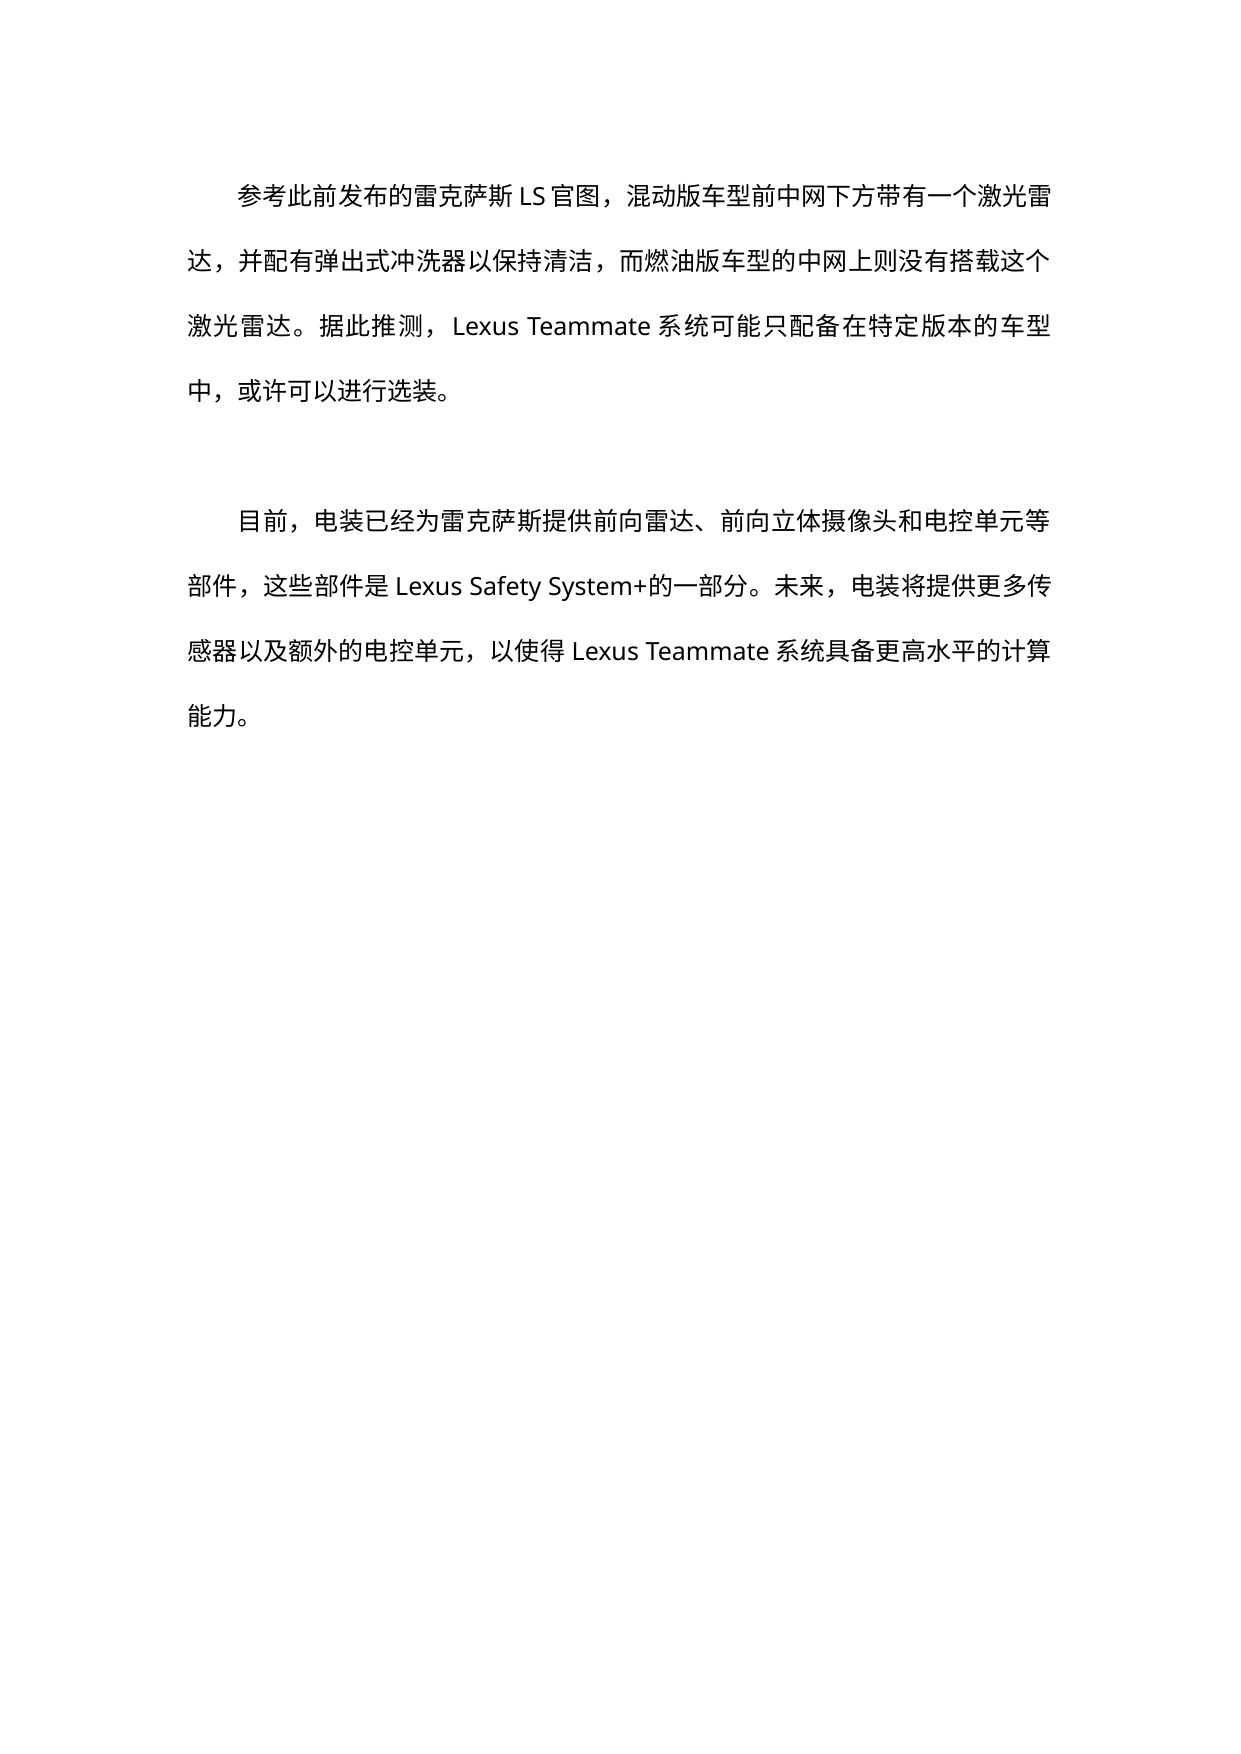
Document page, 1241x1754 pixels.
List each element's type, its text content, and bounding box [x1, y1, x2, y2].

text 目前，电装已经为雷克萨斯提供前向雷达、前向立体摄像头和电控单元等部件，这些部件是Lexus Safety System+的一部分。未来，电装将提供更多传感器以及额外的电控单元，以使得Lexus Teammate系统具备更高水平的计算能力。 [187, 487, 1053, 747]
text 参考此前发布的雷克萨斯LS官图，混动版车型前中网下方带有一个激光雷达，并配有弹出式冲洗器以保持清洁，而燃油版车型的中网上则没有搭载这个激光雷达。据此推测，Lexus Teammate系统可能只配备在特定版本的车型中，或许可以进行选装。 [187, 162, 1053, 422]
